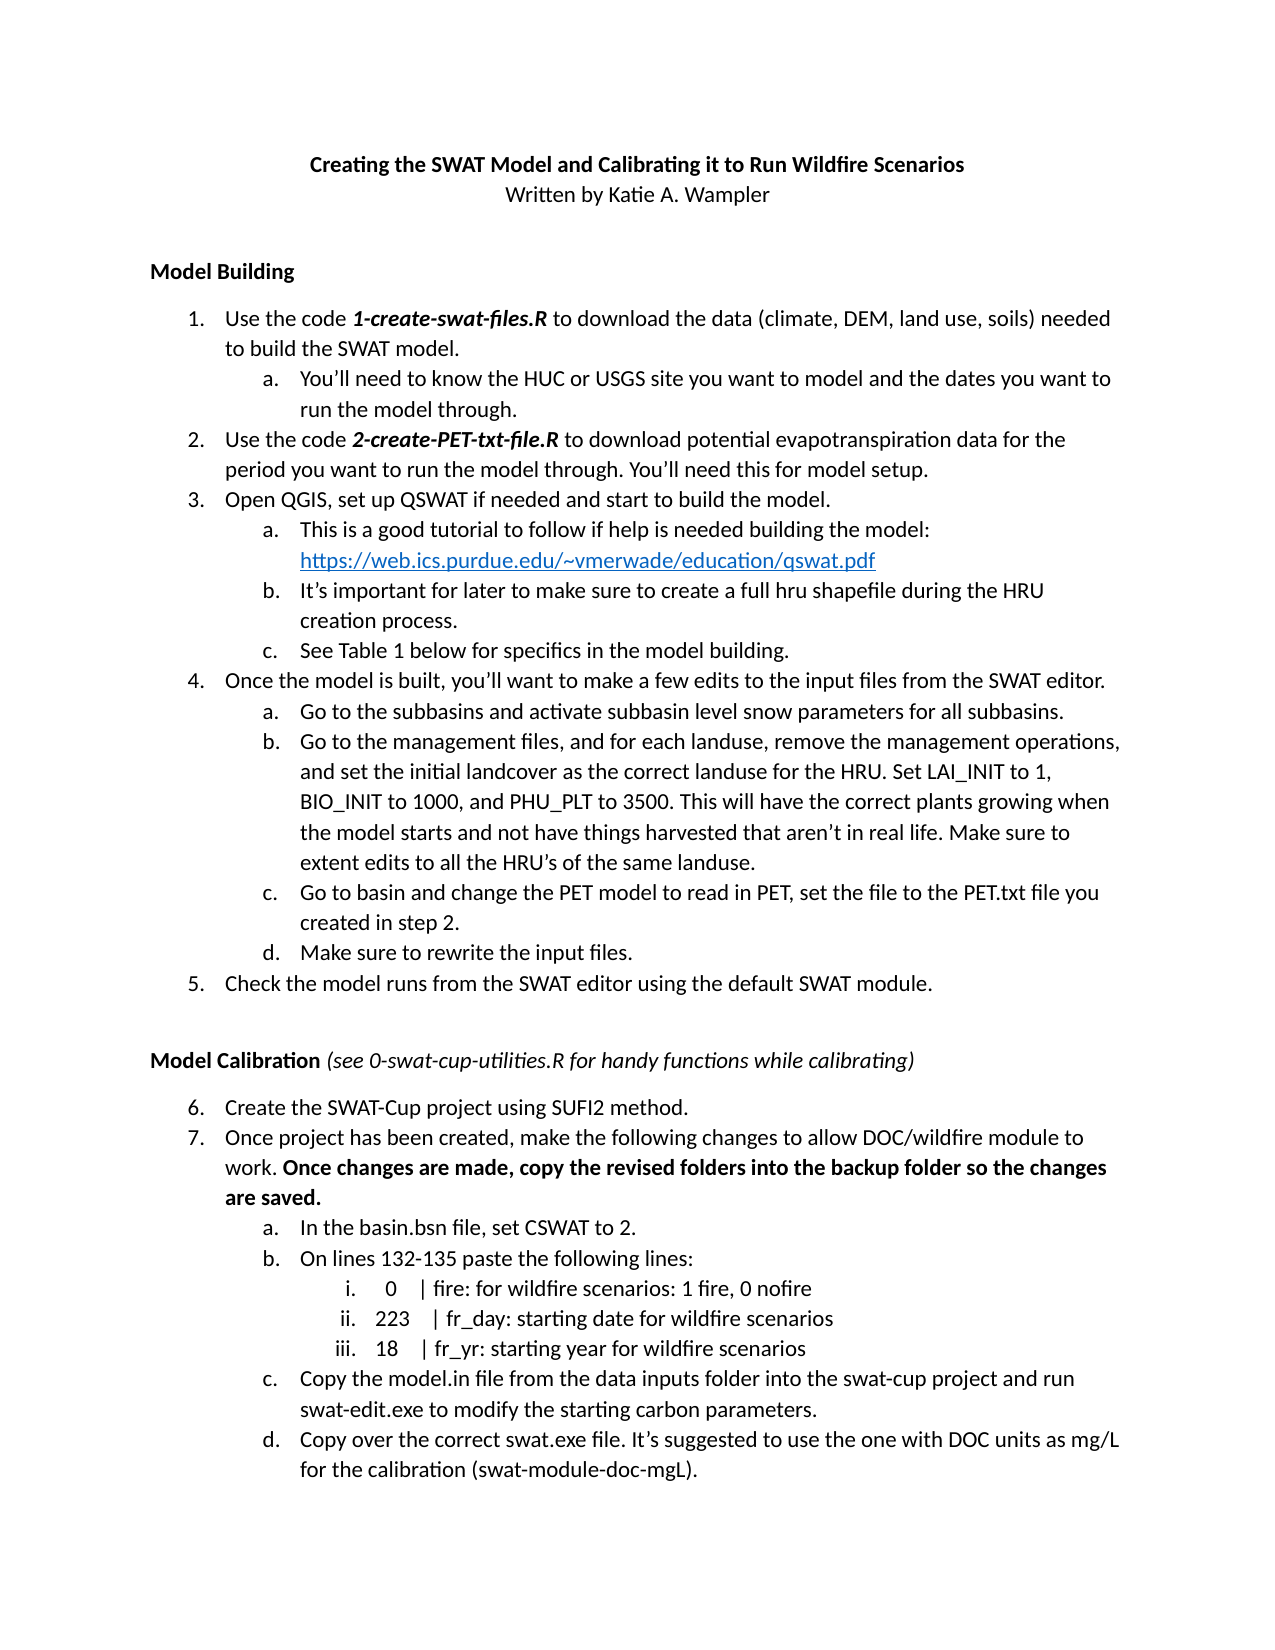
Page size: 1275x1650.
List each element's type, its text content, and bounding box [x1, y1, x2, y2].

list Make sure to rewrite the input files. [262, 938, 1125, 967]
list Use the code 2-create-PET-txt-file.R to download potential evapotranspiration data for the period you want to run the model through. You’ll need this for model setup. [187, 425, 1125, 483]
list Once project has been created, make the following changes to allow DOC/wildfire module to work. Once changes are made, copy the revised folders into the backup folder so the changes are saved. [187, 1123, 1125, 1211]
text Model Building [150, 257, 1125, 285]
list This is a good tutorial to follow if help is needed building the model: https://web.ics.purdue.edu/~vmerwade/education/qswat.pdf [262, 516, 1125, 574]
list 0 | fire: for wildfire scenarios: 1 fire, 0 nofire [356, 1274, 1125, 1302]
list Copy the model.in file from the data inputs folder into the swat-cup project and run swat-edit.exe to modify the starting carbon parameters. [262, 1364, 1125, 1423]
list See Table 1 below for specifics in the model building. [262, 636, 1125, 664]
list Use the code 1-create-swat-files.R to download the data (climate, DEM, land use, soils) needed to build the SWAT model. [187, 304, 1125, 362]
text Model Calibration (see 0-swat-cup-utilities.R for handy functions while calibrating) [150, 1046, 1125, 1074]
list On lines 132-135 paste the following lines: [262, 1244, 1125, 1272]
list Go to the subbasins and activate subbasin level snow parameters for all subbasins. [262, 697, 1125, 725]
list 18 | fr_yr: starting year for wildfire scenarios [356, 1334, 1125, 1362]
list Open QGIS, set up QSWAT if needed and start to build the model. [187, 485, 1125, 513]
text Creating the SWAT Model and Calibrating it to Run Wildfire Scenarios [150, 150, 1125, 178]
text Written by Katie A. Wampler [150, 180, 1125, 208]
list Once the model is built, you’ll want to make a few edits to the input files from the SWAT editor. [187, 667, 1125, 695]
list Create the SWAT-Cup project using SUFI2 method. [187, 1093, 1125, 1121]
list Go to basin and change the PET model to read in PET, set the file to the PET.txt file you created in step 2. [262, 878, 1125, 936]
list You’ll need to know the HUC or USGS site you want to model and the dates you want to run the model through. [262, 364, 1125, 423]
list In the basin.bsn file, set CSWAT to 2. [262, 1213, 1125, 1242]
list Check the model runs from the SWAT editor using the default SWAT module. [187, 969, 1125, 997]
list Copy over the correct swat.exe file. It’s suggested to use the one with DOC units as mg/L for the calibration (swat-module-doc-mgL). [262, 1425, 1125, 1483]
list It’s important for later to make sure to create a full hru shapefile during the HRU creation process. [262, 576, 1125, 634]
list 223 | fr_day: starting date for wildfire scenarios [356, 1304, 1125, 1332]
list Go to the management files, and for each landuse, remove the management operations, and set the initial landcover as the correct landuse for the HRU. Set LAI_INIT to 1, BIO_INIT to 1000, and PHU_PLT to 3500. This will have the correct plants growing when the model starts and not have things harvested that aren’t in real life. Make sure to extent edits to all the HRU’s of the same landuse. [262, 727, 1125, 876]
